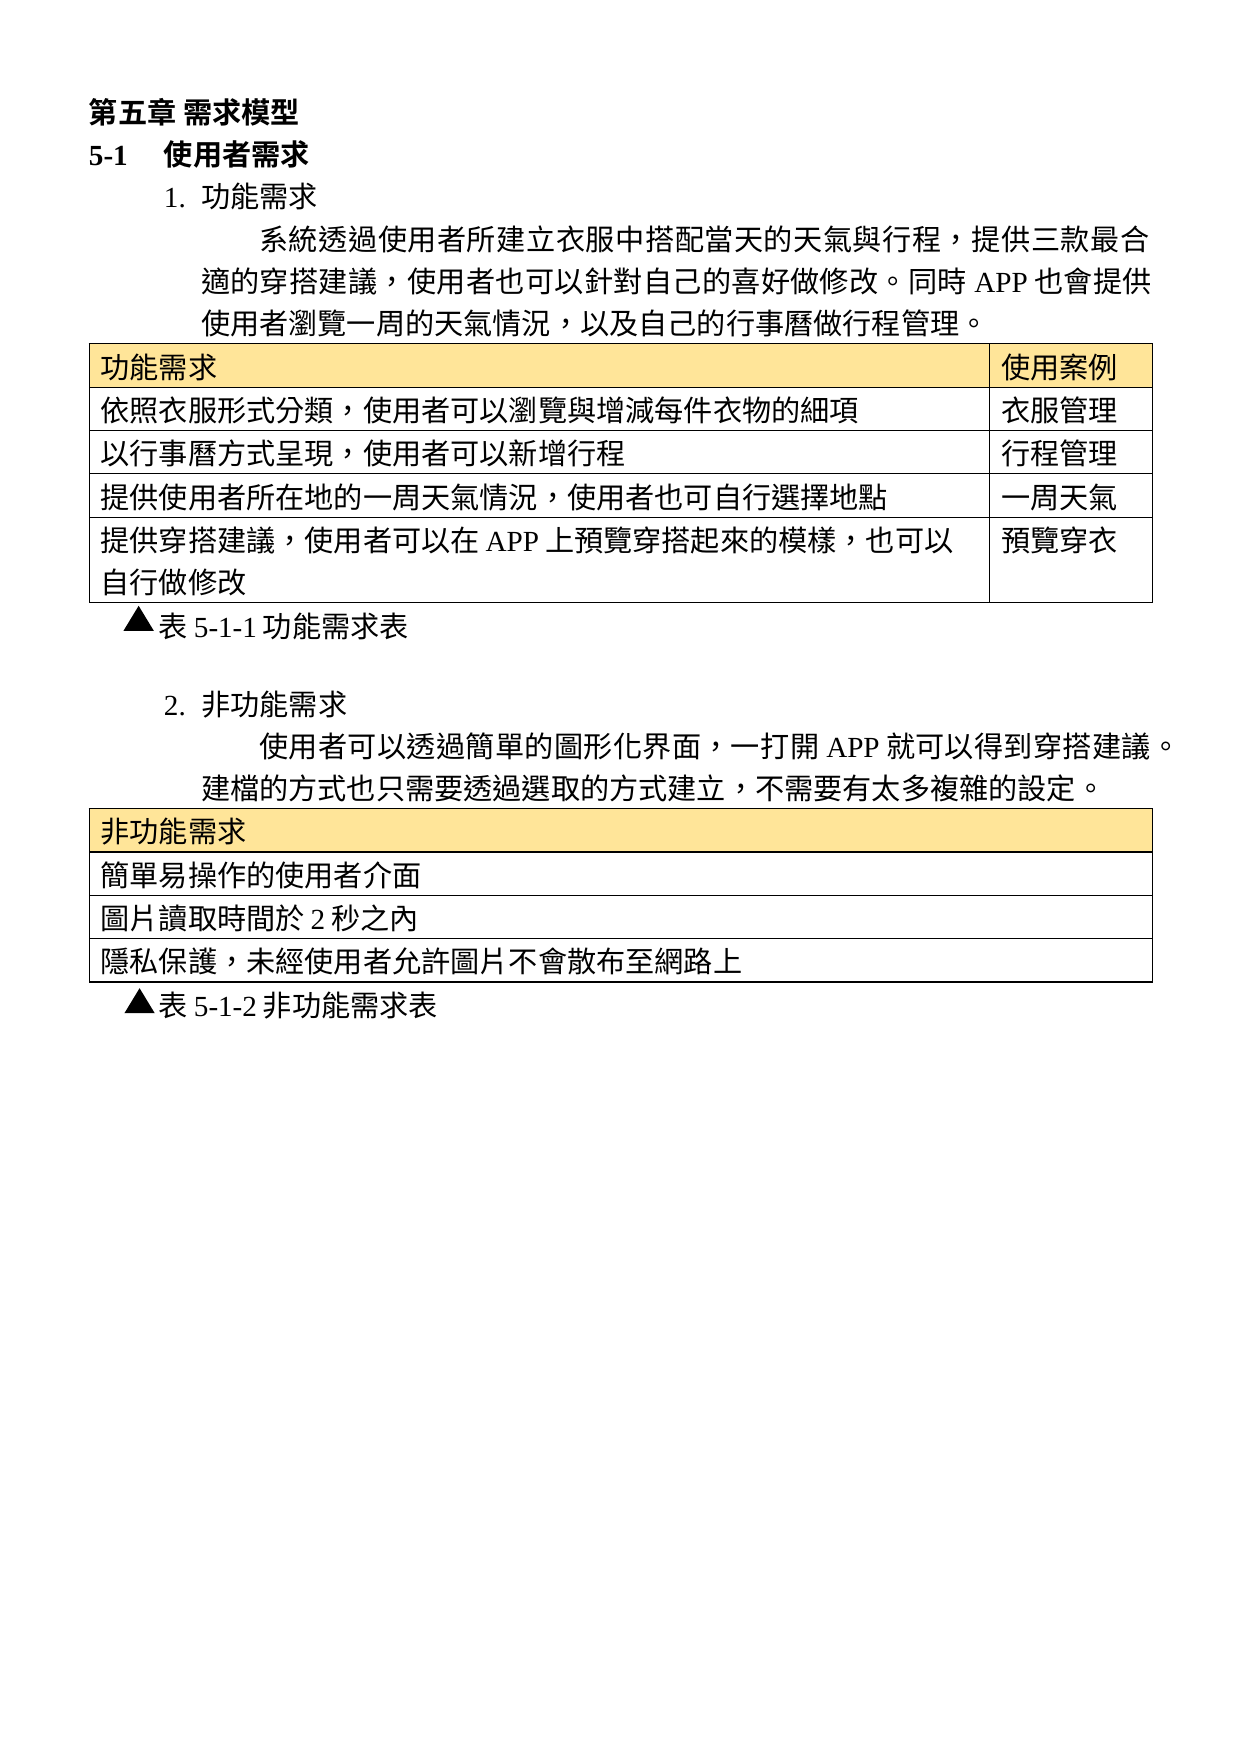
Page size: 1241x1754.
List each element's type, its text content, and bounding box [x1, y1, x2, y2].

table_header 非功能需求 [90, 809, 1152, 851]
table_cell 表5-1-1功能需求表 [89, 603, 1152, 646]
table_cell 隱私保護，未經使用者允許圖片不會散布至網路上 [90, 939, 1152, 981]
table_header 功能需求 [90, 344, 989, 387]
table_cell 簡單易操作的使用者介面 [90, 853, 1152, 895]
list 非功能需求 [164, 681, 1152, 723]
table_cell 依照衣服形式分類，使用者可以瀏覽與增減每件衣物的細項 [90, 388, 989, 430]
table_cell 衣服管理 [990, 388, 1152, 430]
list 使用者可以透過簡單的圖形化界面，一打開APP就可以得到穿搭建議。建檔的方式也只需要透過選取的方式建立，不需要有太多複雜的設定。 [201, 723, 1152, 808]
text 第五章 需求模型 [89, 89, 1152, 132]
table_cell 行程管理 [990, 431, 1152, 473]
table_cell 一周天氣 [990, 474, 1152, 517]
table_cell 表5-1-2非功能需求表 [89, 983, 1152, 1025]
table_header 使用案例 [990, 344, 1152, 387]
table_cell 提供穿搭建議，使用者可以在APP上預覽穿搭起來的模樣，也可以自行做修改 [90, 518, 989, 602]
list 功能需求 [164, 174, 1152, 216]
table_cell 預覽穿衣 [990, 518, 1152, 602]
list 系統透過使用者所建立衣服中搭配當天的天氣與行程，提供三款最合適的穿搭建議，使用者也可以針對自己的喜好做修改。同時APP也會提供使用者瀏覽一周的天氣情況，以及自己的行事曆做行程管理。 [201, 216, 1152, 343]
list 使用者需求 [89, 132, 1152, 174]
table_cell 以行事曆方式呈現，使用者可以新增行程 [90, 431, 989, 473]
table_cell 提供使用者所在地的一周天氣情況，使用者也可自行選擇地點 [90, 474, 989, 517]
table_cell 圖片讀取時間於2秒之內 [90, 896, 1152, 938]
